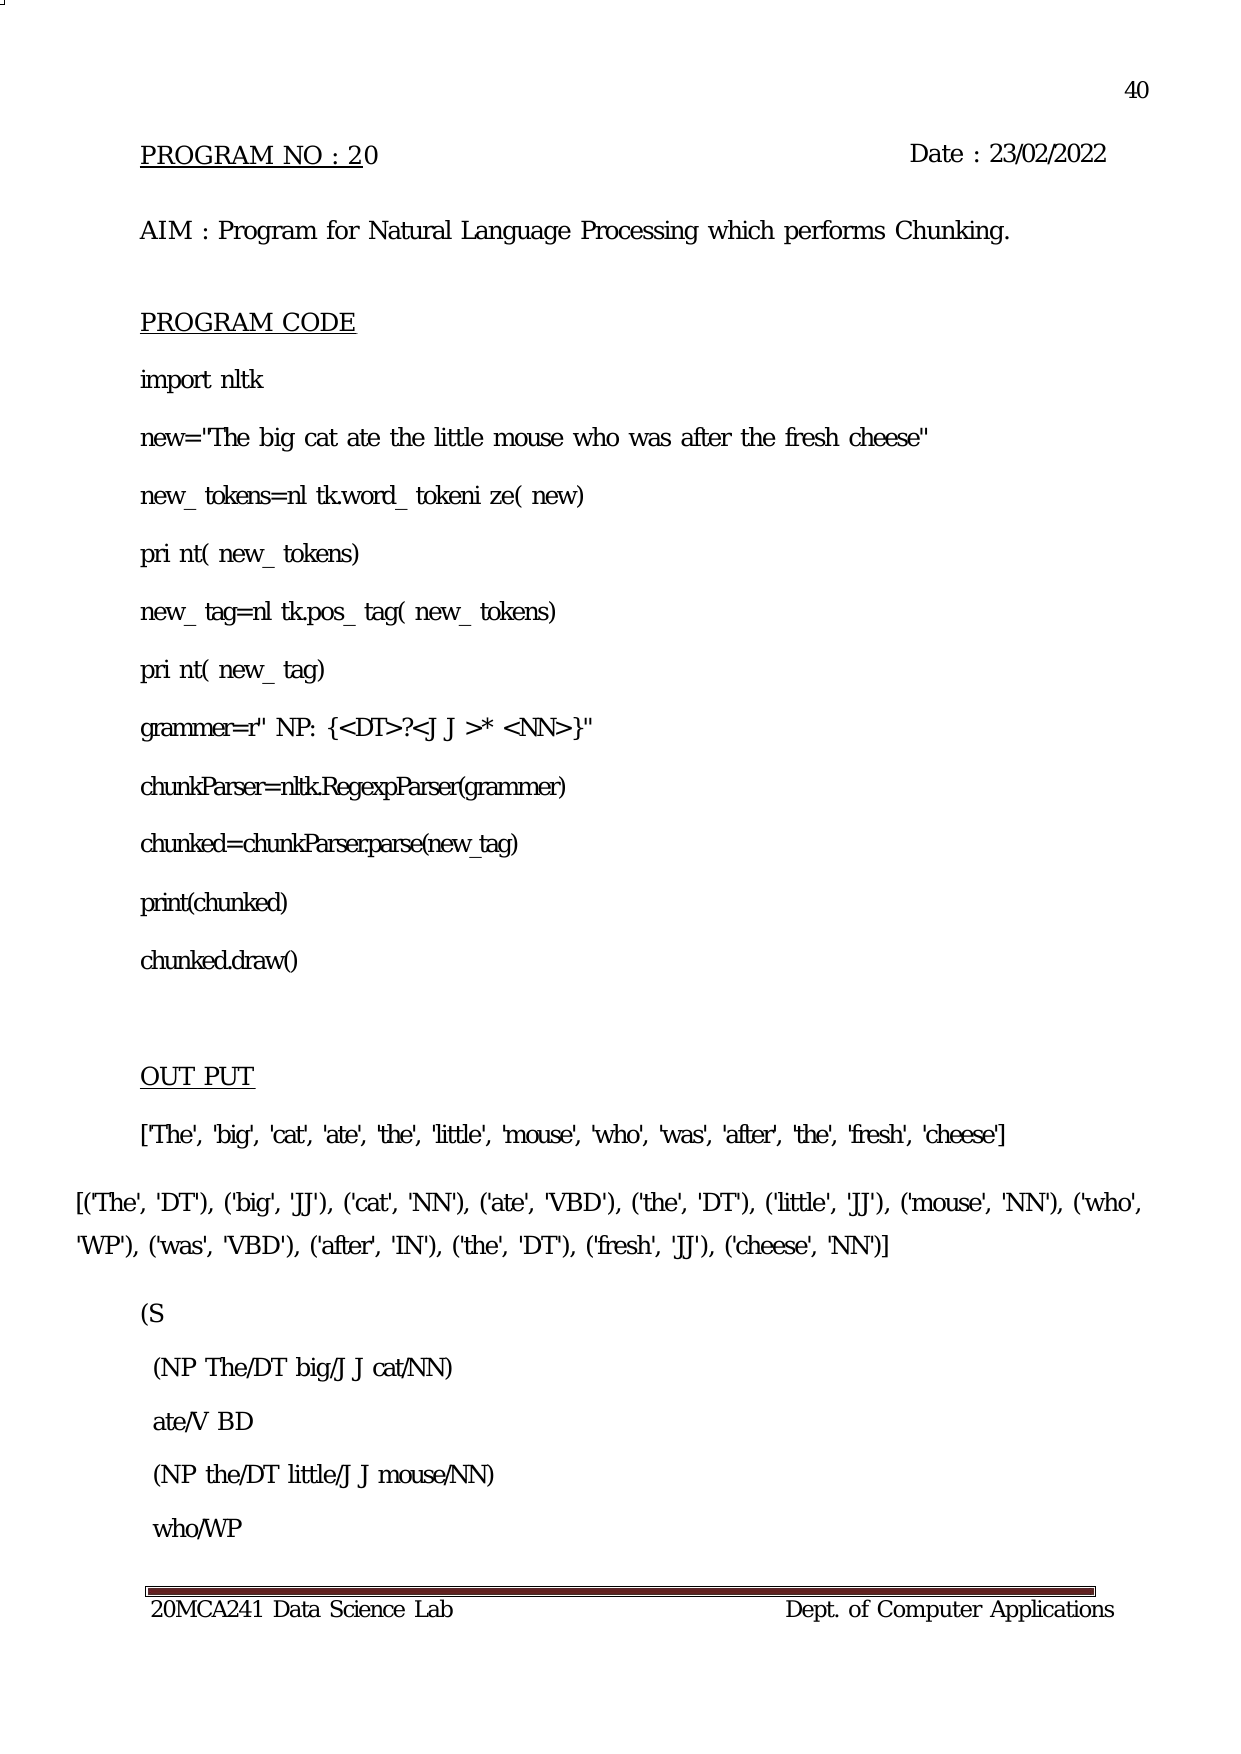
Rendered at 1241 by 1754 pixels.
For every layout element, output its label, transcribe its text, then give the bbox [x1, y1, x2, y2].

text (NP the/DT little/J J mouse/NN) [152, 1461, 543, 1490]
text Date : 23/02/2022 [909, 139, 1146, 168]
text PROGRAM CODE [139, 308, 381, 337]
text chunked=chunkParser.parse(new_tag) [139, 830, 718, 859]
text AIM : Program for Natural Language Processing which performs Chunking. [139, 216, 1057, 245]
text ate/V BD [152, 1407, 488, 1436]
text new_ tag=nl tk.pos_ tag( new_ tokens) [139, 598, 614, 627]
text OUT PUT [139, 1063, 277, 1092]
picture [146, 1587, 1095, 1596]
text (S [139, 1299, 191, 1328]
text chunkParser=nltk.RegexpParser(grammer) [139, 772, 718, 801]
text ['The', 'big', 'cat', 'ate', 'the', 'little', 'mouse', 'who', 'was', 'after', 'the', 'fresh', 'cheese'] [139, 1120, 1162, 1149]
text pri nt( new_ tokens) [139, 539, 965, 568]
text PROGRAM NO : 20 [139, 141, 389, 170]
text 20MCA241 Data Science Lab [150, 1596, 496, 1623]
text new="The big cat ate the little mouse who was after the fresh cheese" [139, 423, 965, 452]
text Dept. of Computer Applications [785, 1596, 1156, 1623]
text new_ tokens=nl tk.word_ tokeni ze( new) [139, 481, 965, 511]
text (NP The/DT big/J J cat/NN) [152, 1353, 488, 1382]
text 40 [1124, 77, 1178, 104]
text 'WP'), ('was', 'VBD'), ('after', 'IN'), ('the', 'DT'), ('fresh', 'JJ'), ('cheese', 'NN')] [75, 1231, 1240, 1260]
text print(chunked) [139, 888, 718, 917]
text [('The', 'DT'), ('big', 'JJ'), ('cat', 'NN'), ('ate', 'VBD'), ('the', 'DT'), ('little', 'JJ'), ('mouse', 'NN'), ('who', [75, 1188, 1240, 1217]
text pri nt( new_ tag) [139, 656, 614, 684]
text grammer=r" NP: {<DT>?<J J >* <NN>}" [139, 713, 718, 743]
text import nltk [139, 365, 299, 394]
text chunked.draw() [139, 946, 364, 975]
text who/WP [152, 1514, 543, 1543]
